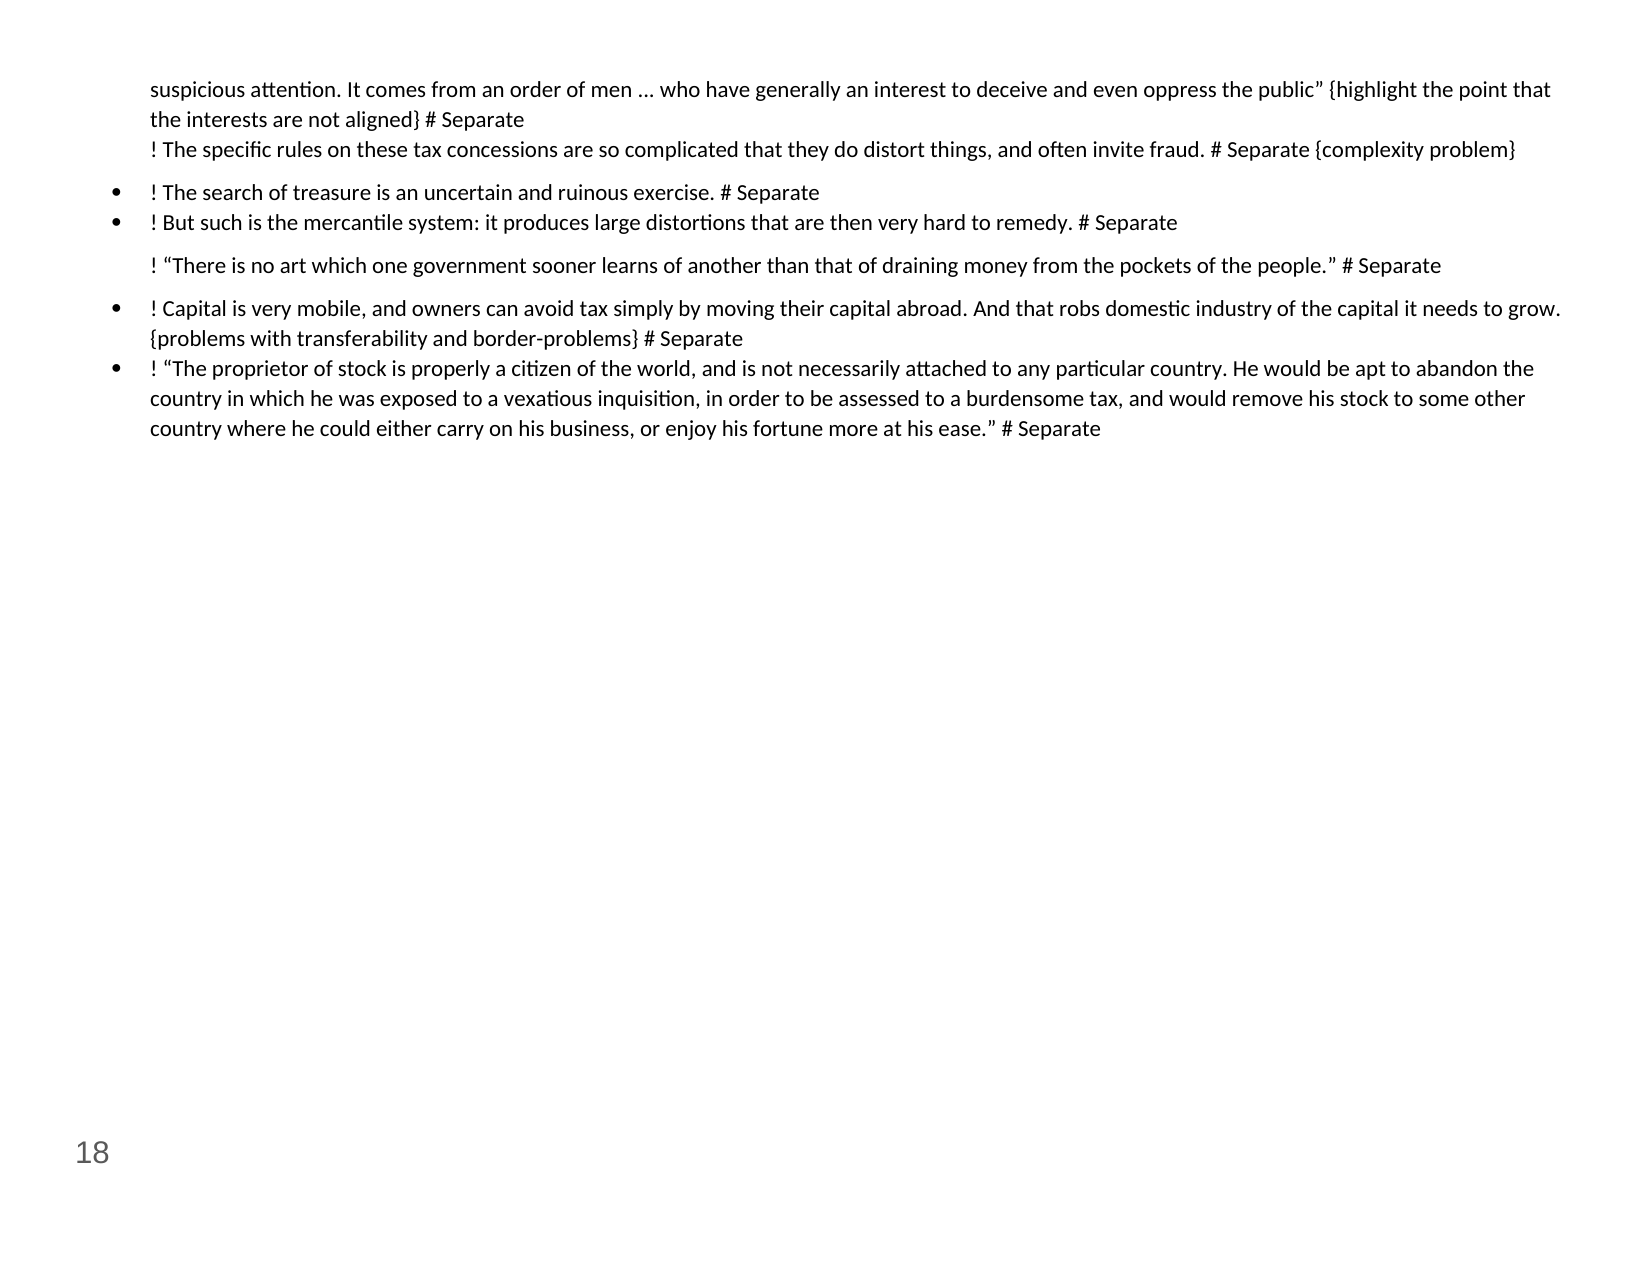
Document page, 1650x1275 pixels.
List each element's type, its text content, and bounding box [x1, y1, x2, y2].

list ! “There is no art which one government sooner learns of another than that of draining money from the pockets of the people.” # Separate [150, 251, 1575, 279]
list ! The specific rules on these tax concessions are so complicated that they do distort things, and often invite fraud. # Separate {complexity problem} [150, 135, 1575, 163]
list ! Capital is very mobile, and owners can avoid tax simply by moving their capital abroad. And that robs domestic industry of the capital it needs to grow. {problems with transferability and border-problems} # Separate [112, 294, 1575, 352]
list ! The search of treasure is an uncertain and ruinous exercise. # Separate [112, 178, 1575, 206]
list ! But such is the mercantile system: it produces large distortions that are then very hard to remedy. # Separate [112, 208, 1575, 236]
list ! “The proprietor of stock is properly a citizen of the world, and is not necessarily attached to any particular country. He would be apt to abandon the country in which he was exposed to a vexatious inquisition, in order to be assessed to a burdensome tax, and would remove his stock to some other country where he could either carry on his business, or enjoy his fortune more at his ease.” # Separate [112, 354, 1575, 443]
